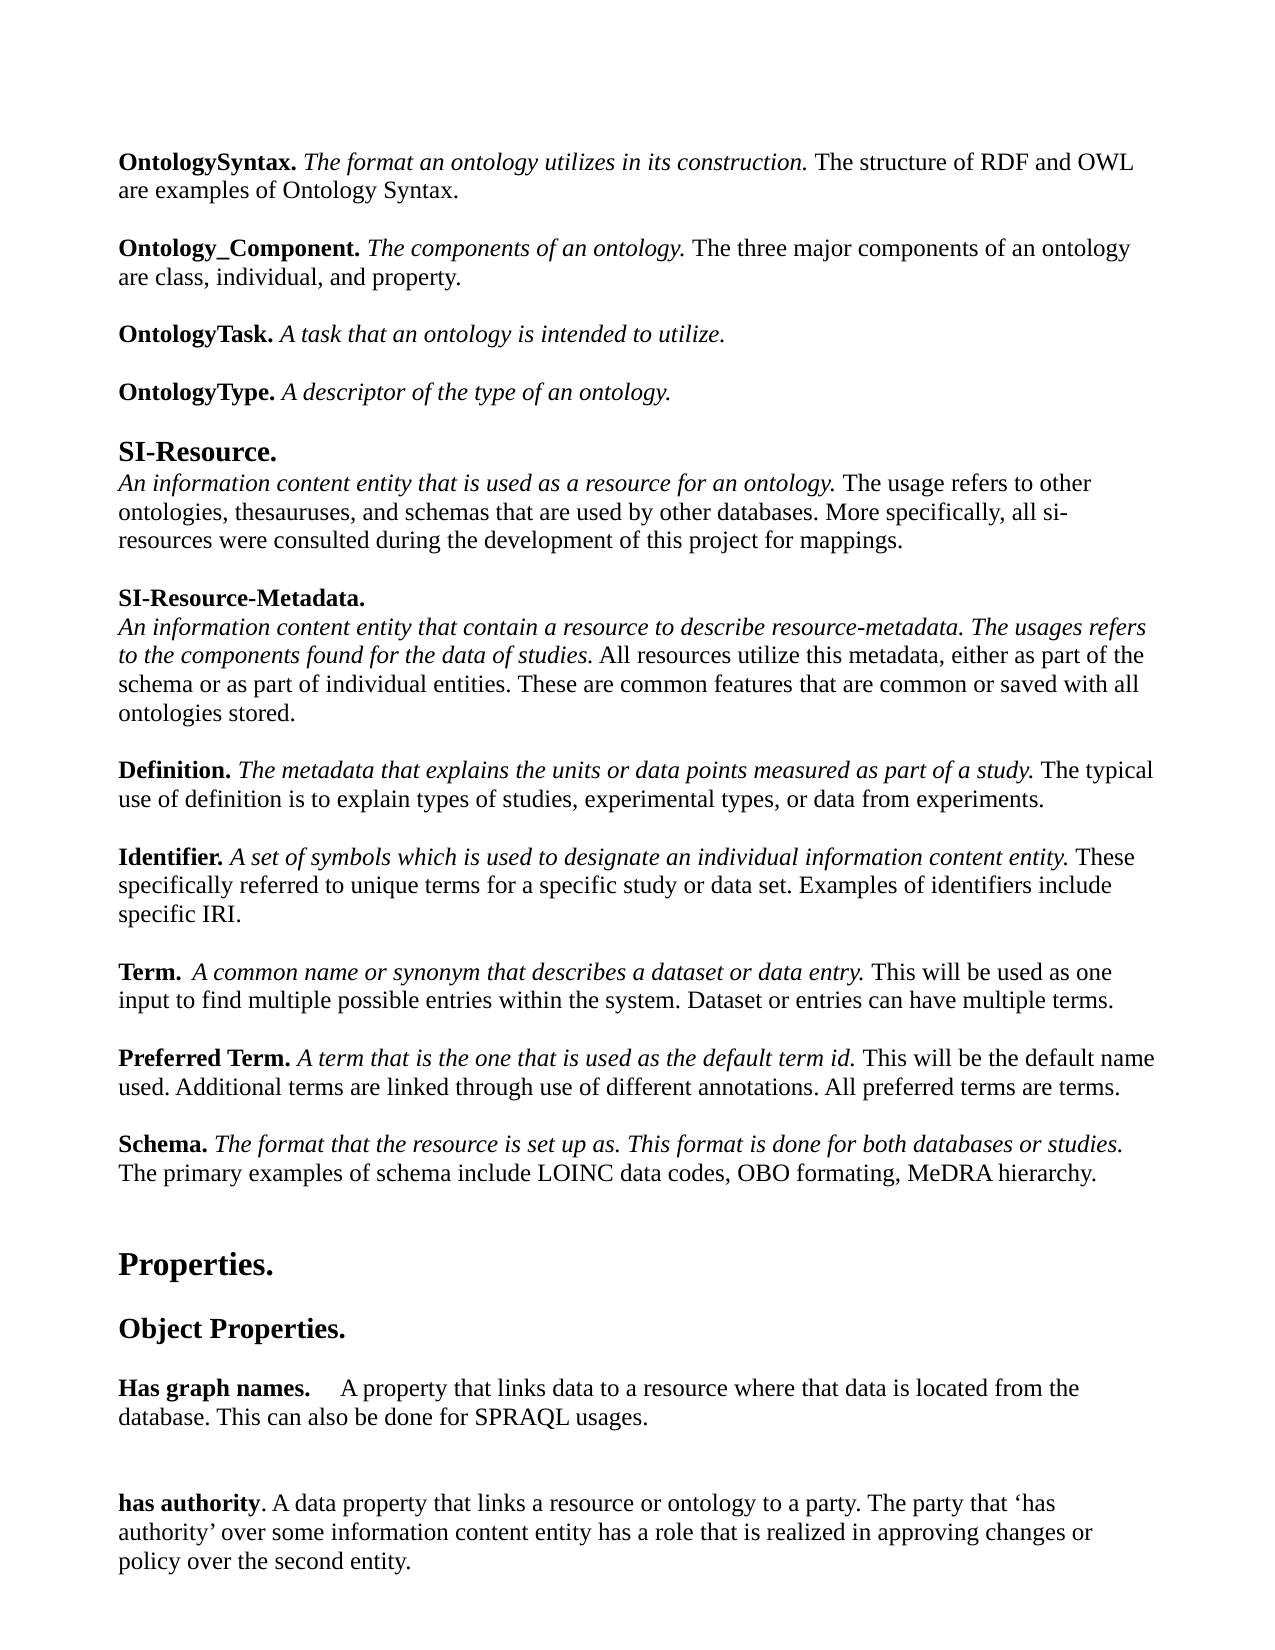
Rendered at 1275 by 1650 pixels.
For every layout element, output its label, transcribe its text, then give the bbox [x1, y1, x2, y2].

text SI-Resource. [118, 434, 1157, 468]
text Object Properties. [118, 1311, 1157, 1345]
text OntologyType. A descriptor of the type of an ontology. [118, 377, 1157, 406]
text Identifier. A set of symbols which is used to designate an individual information content entity. These specifically referred to unique terms for a specific study or data set. Examples of identifiers include specific IRI. [118, 842, 1157, 928]
text Schema. The format that the resource is set up as. This format is done for both databases or studies. The primary examples of schema include LOINC data codes, OBO formating, MeDRA hierarchy. [118, 1129, 1157, 1187]
text are examples of Ontology Syntax. [118, 176, 1157, 204]
text SI-Resource-Metadata. [118, 583, 1157, 612]
text Ontology_Component. The components of an ontology. The three major components of an ontology are class, individual, and property. [118, 233, 1157, 291]
text Has graph names. A property that links data to a resource where that data is located from the database. This can also be done for SPRAQL usages. [118, 1373, 1157, 1431]
text An information content entity that contain a resource to describe resource-metadata. The usages refers to the components found for the data of studies. All resources utilize this metadata, either as part of the schema or as part of individual entities. These are common features that are common or saved with all ontologies stored. [118, 612, 1157, 727]
text OntologySyntax. The format an ontology utilizes in its construction. The structure of RDF and OWL [118, 147, 1157, 176]
text OntologyTask. A task that an ontology is intended to utilize. [118, 319, 1157, 348]
text Term. A common name or synonym that describes a dataset or data entry. This will be used as one input to find multiple possible entries within the system. Dataset or entries can have multiple terms. [118, 957, 1157, 1014]
text Definition. The metadata that explains the units or data points measured as part of a study. The typical use of definition is to explain types of studies, experimental types, or data from experiments. [118, 755, 1157, 813]
text Properties. [118, 1244, 1157, 1282]
text Preferred Term. A term that is the one that is used as the default term id. This will be the default name used. Additional terms are linked through use of different annotations. All preferred terms are terms. [118, 1043, 1157, 1100]
